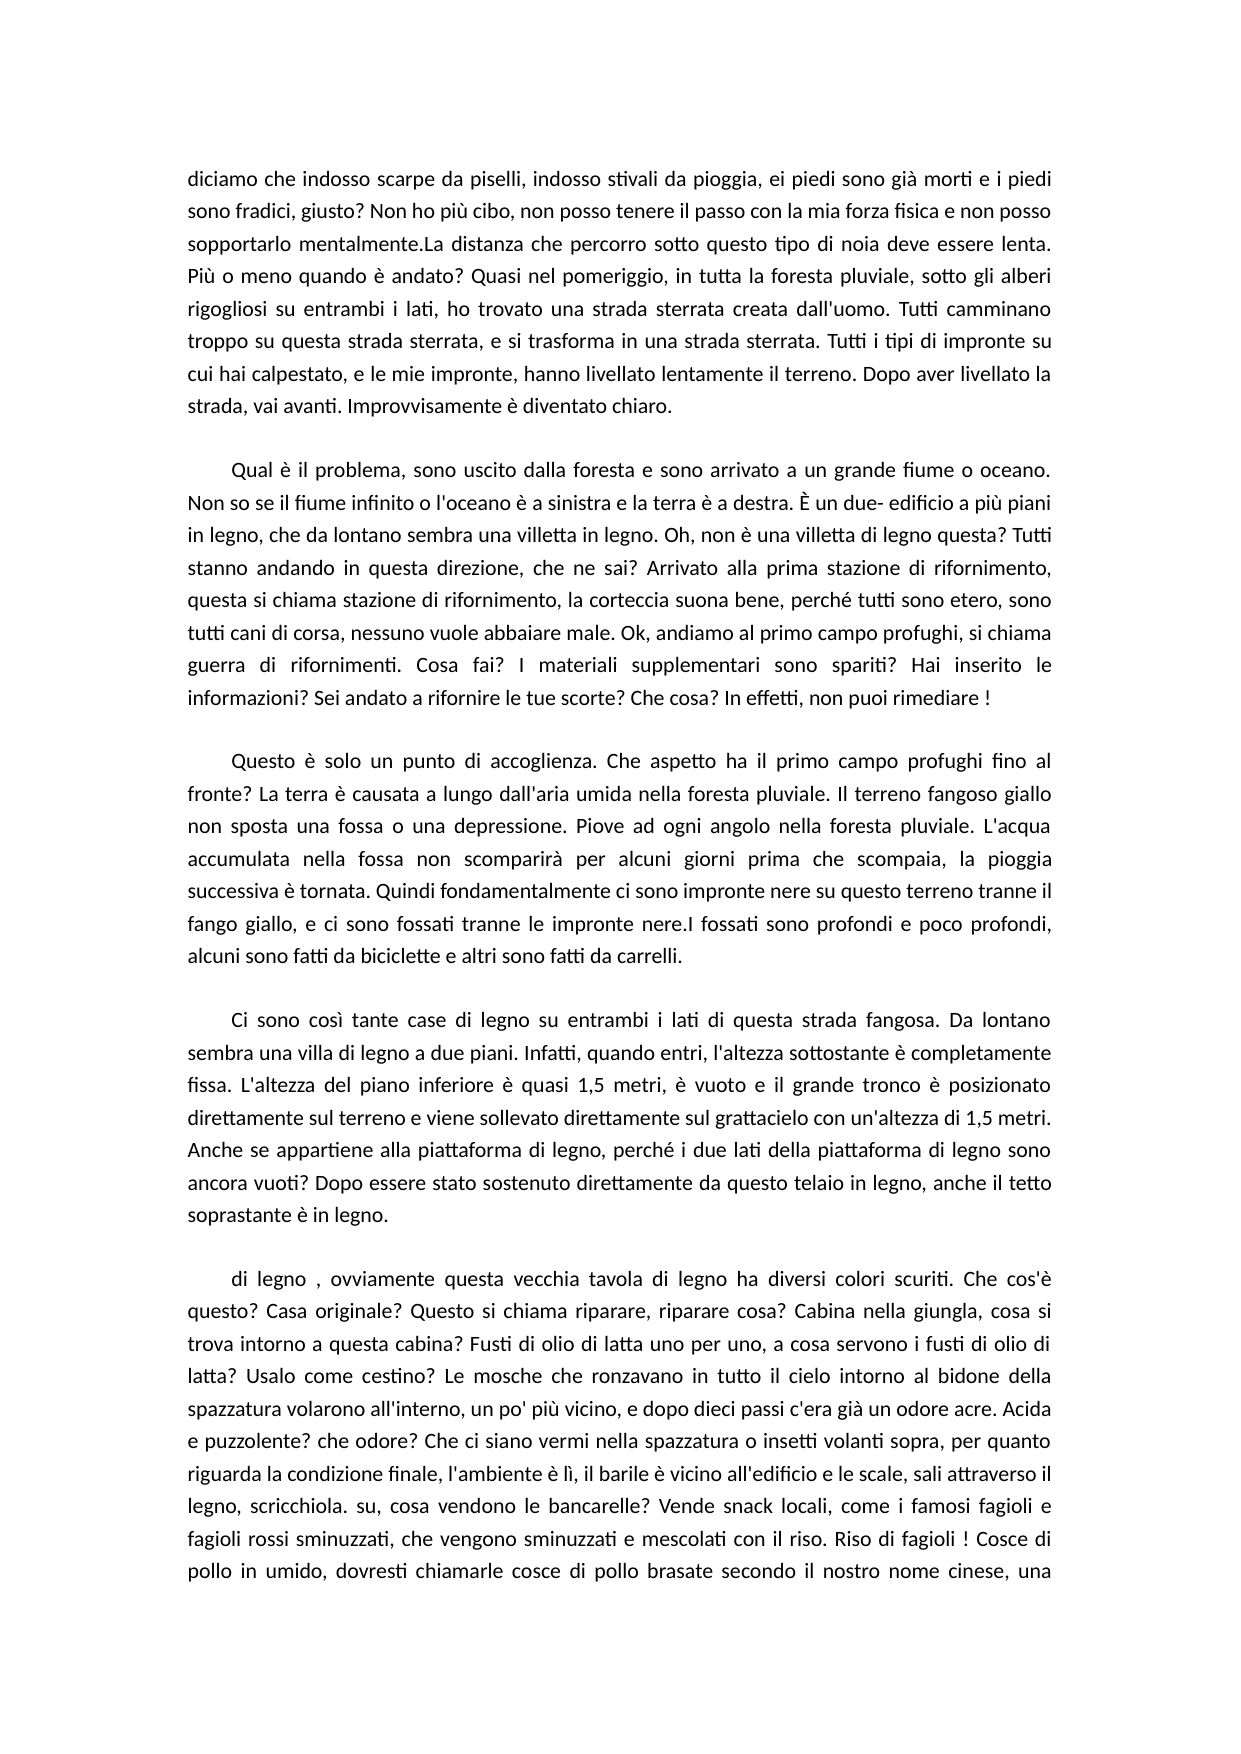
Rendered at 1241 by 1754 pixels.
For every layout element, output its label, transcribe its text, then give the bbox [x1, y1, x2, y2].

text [187, 1262, 1053, 1587]
text Ci sono così tante case di legno su entrambi i lati di questa strada fangosa. Da lontano sembra una villa di legno a due piani. Infatti, quando entri, l'altezza sottostante è completamente fissa. L'altezza del piano inferiore è quasi 1,5 metri, è vuoto e il grande tronco è posizionato direttamente sul terreno e viene sollevato direttamente sul grattacielo con un'altezza di 1,5 metri. Anche se appartiene alla piattaforma di legno, perché i due lati della piattaforma di legno sono ancora vuoti? Dopo essere stato sostenuto direttamente da questo telaio in legno, anche il tetto soprastante è in legno. [187, 1003, 1053, 1231]
text Qual è il problema, sono uscito dalla foresta e sono arrivato a un grande fiume o oceano. Non so se il fiume infinito o l'oceano è a sinistra e la terra è a destra. È un due- edificio a più piani in legno, che da lontano sembra una villetta in legno. Oh, non è una villetta di legno questa? Tutti stanno andando in questa direzione, che ne sai? Arrivato alla prima stazione di rifornimento, questa si chiama stazione di rifornimento, la corteccia suona bene, perché tutti sono etero, sono tutti cani di corsa, nessuno vuole abbaiare male. Ok, andiamo al primo campo profughi, si chiama guerra di rifornimenti. Cosa fai? I materiali supplementari sono spariti? Hai inserito le informazioni? Sei andato a rifornire le tue scorte? Che cosa? In effetti, non puoi rimediare ! [187, 453, 1053, 713]
text Questo è solo un punto di accoglienza. Che aspetto ha il primo campo profughi fino al fronte? La terra è causata a lungo dall'aria umida nella foresta pluviale. Il terreno fangoso giallo non sposta una fossa o una depressione. Piove ad ogni angolo nella foresta pluviale. L'acqua accumulata nella fossa non scomparirà per alcuni giorni prima che scompaia, la pioggia successiva è tornata. Quindi fondamentalmente ci sono impronte nere su questo terreno tranne il fango giallo, e ci sono fossati tranne le impronte nere.I fossati sono profondi e poco profondi, alcuni sono fatti da biciclette e altri sono fatti da carrelli. [187, 744, 1053, 972]
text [187, 162, 1053, 422]
